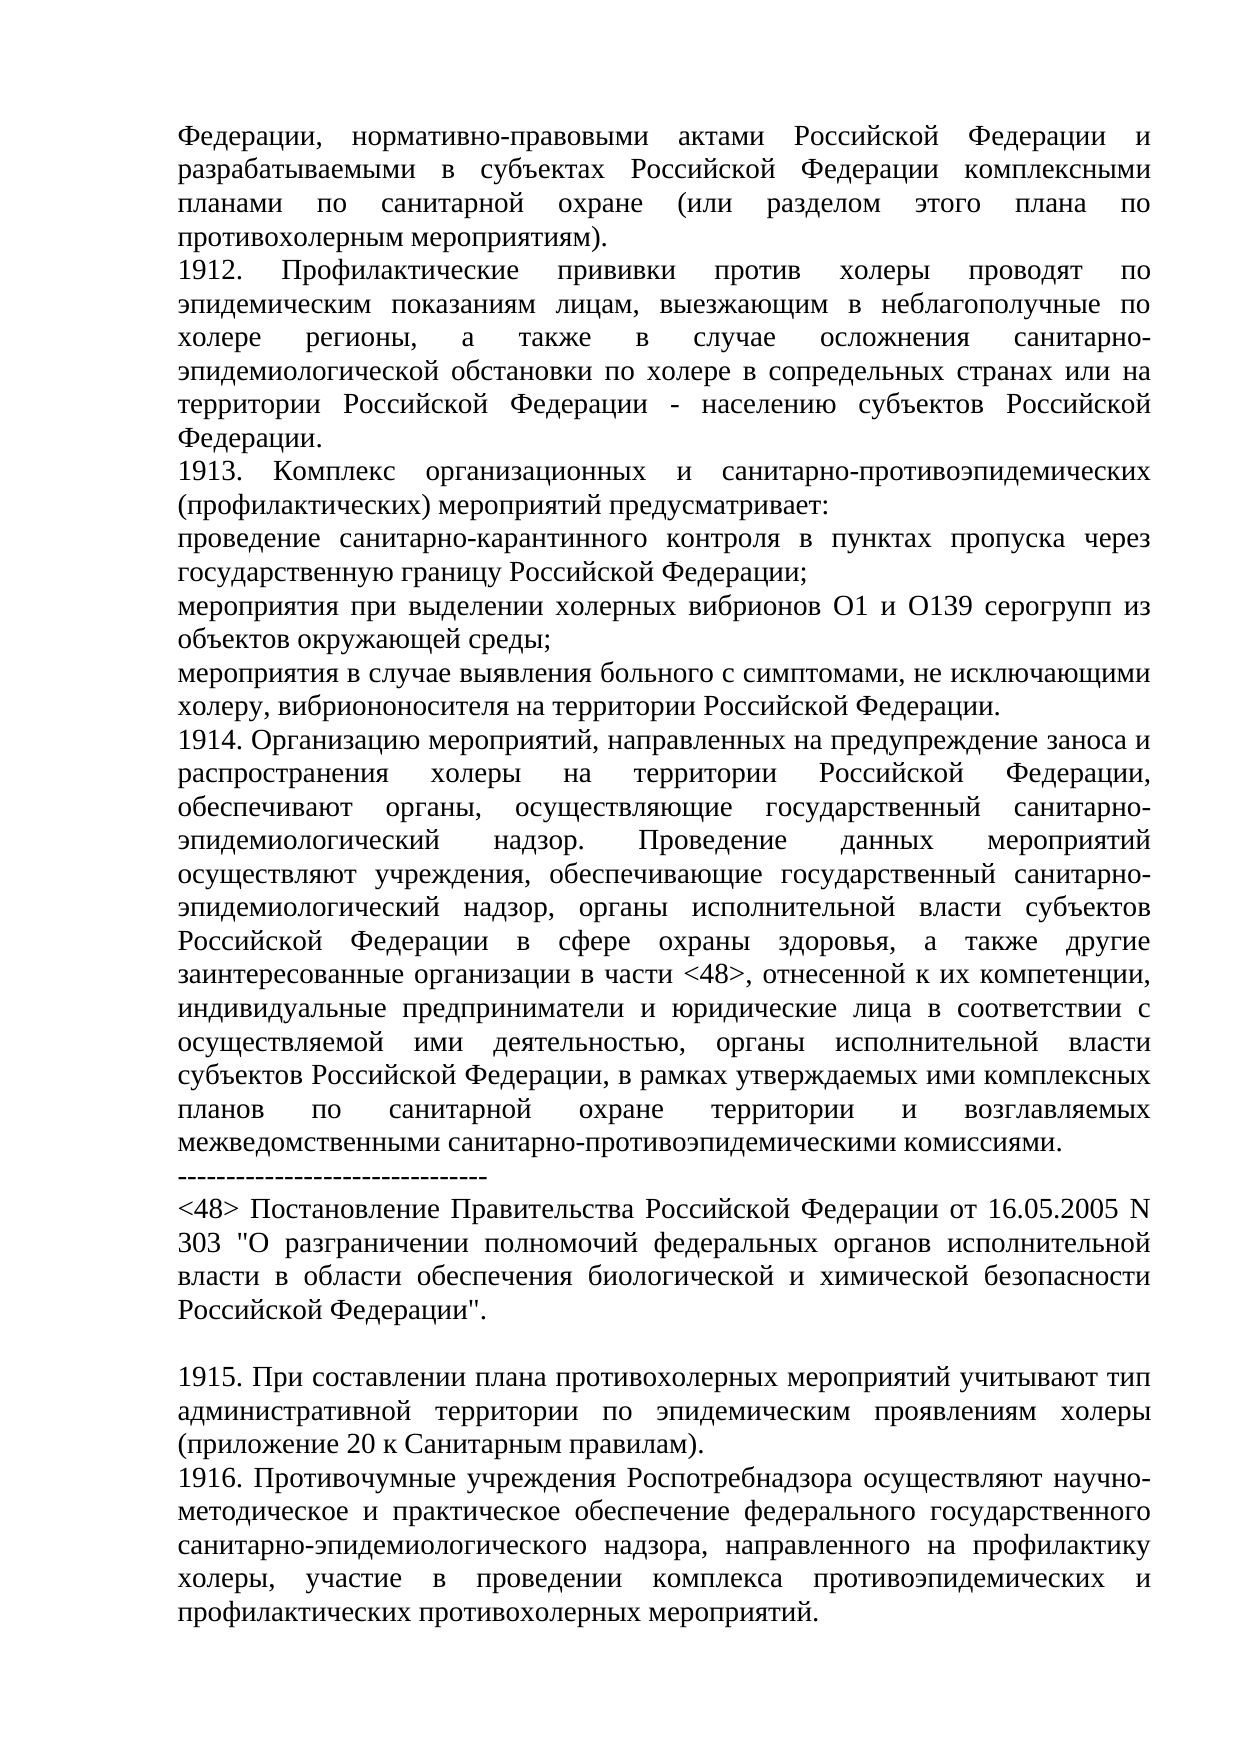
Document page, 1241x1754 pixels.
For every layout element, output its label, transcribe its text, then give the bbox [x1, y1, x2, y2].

text мероприятия в случае выявления больного с симптомами, не исключающими холеру, вибриононосителя на территории Российской Федерации. [177, 655, 1152, 722]
text 1916. Противочумные учреждения Роспотребнадзора осуществляют научно-методическое и практическое обеспечение федерального государственного санитарно-эпидемиологического надзора, направленного на профилактику холеры, участие в проведении комплекса противоэпидемических и профилактических противохолерных мероприятий. [177, 1460, 1152, 1627]
text 1915. При составлении плана противохолерных мероприятий учитывают тип административной территории по эпидемическим проявлениям холеры (приложение 20 к Санитарным правилам). [177, 1359, 1152, 1460]
text 1914. Организацию мероприятий, направленных на предупреждение заноса и распространения холеры на территории Российской Федерации, обеспечивают органы, осуществляющие государственный санитарно-эпидемиологический надзор. Проведение данных мероприятий осуществляют учреждения, обеспечивающие государственный санитарно-эпидемиологический надзор, органы исполнительной власти субъектов Российской Федерации в сфере охраны здоровья, а также другие заинтересованные организации в части <48>, отнесенной к их компетенции, индивидуальные предприниматели и юридические лица в соответствии с осуществляемой ими деятельностью, органы исполнительной власти субъектов Российской Федерации, в рамках утверждаемых ими комплексных планов по санитарной охране территории и возглавляемых межведомственными санитарно-противоэпидемическими комиссиями. [177, 722, 1152, 1158]
text 1913. Комплекс организационных и санитарно-противоэпидемических (профилактических) мероприятий предусматривает: [177, 453, 1152, 521]
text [177, 118, 1152, 252]
text проведение санитарно-карантинного контроля в пунктах пропуска через государственную границу Российской Федерации; [177, 521, 1152, 588]
text <48> Постановление Правительства Российской Федерации от 16.05.2005 N 303 "О разграничении полномочий федеральных органов исполнительной власти в области обеспечения биологической и химической безопасности Российской Федерации". [177, 1191, 1152, 1326]
text 1912. Профилактические прививки против холеры проводят по эпидемическим показаниям лицам, выезжающим в неблагополучные по холере регионы, а также в случае осложнения санитарно-эпидемиологической обстановки по холере в сопредельных странах или на территории Российской Федерации - населению субъектов Российской Федерации. [177, 252, 1152, 453]
text мероприятия при выделении холерных вибрионов O1 и O139 серогрупп из объектов окружающей среды; [177, 588, 1152, 655]
text -------------------------------- [177, 1158, 1152, 1191]
